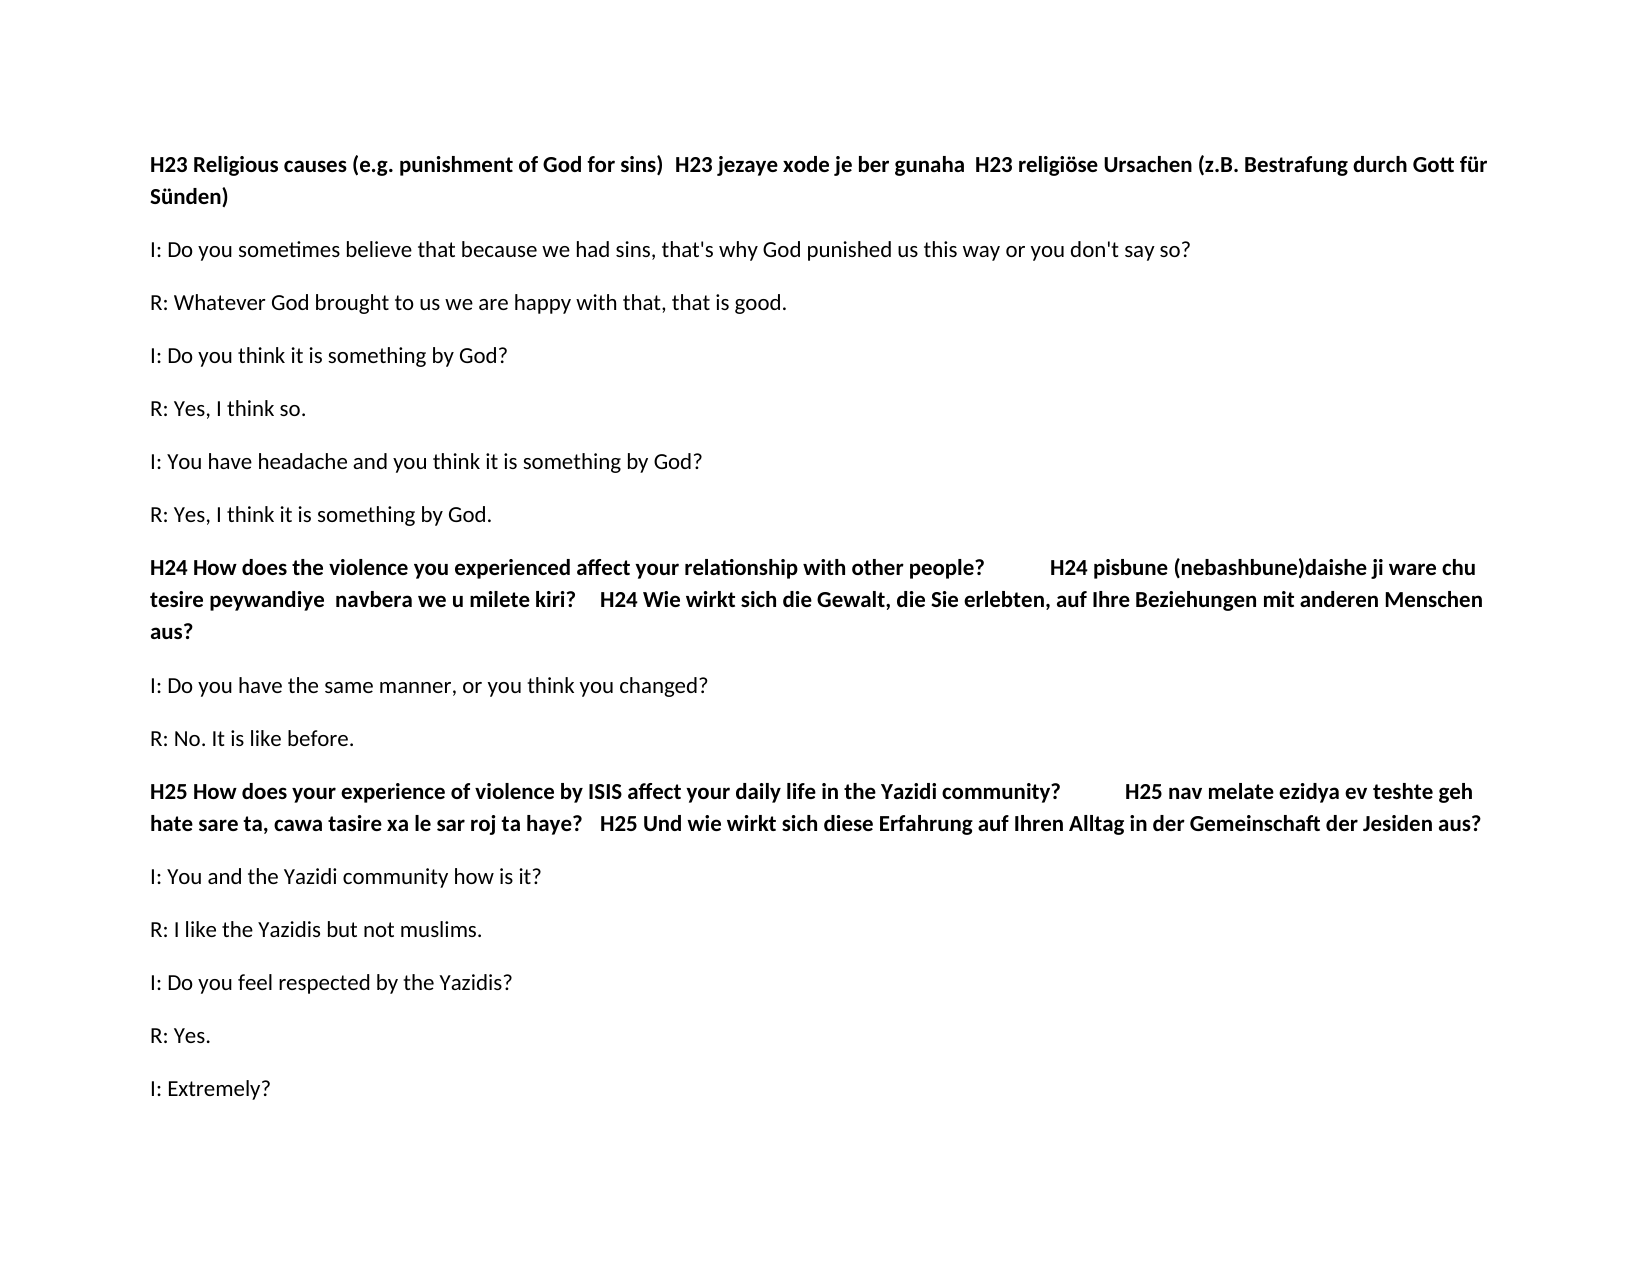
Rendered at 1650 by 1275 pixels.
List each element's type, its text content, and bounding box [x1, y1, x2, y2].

text I: Do you feel respected by the Yazidis? [150, 968, 1500, 996]
text H24 How does the violence you experienced affect your relationship with other people? H24 pisbune (nebashbune)daishe ji ware chu tesire peywandiye navbera we u milete kiri? H24 Wie wirkt sich die Gewalt, die Sie erlebten, auf Ihre Beziehungen mit anderen Menschen aus? [150, 553, 1500, 646]
text I: You have headache and you think it is something by God? [150, 447, 1500, 475]
text I: Do you think it is something by God? [150, 341, 1500, 369]
text R: Yes, I think so. [150, 394, 1500, 422]
text R: No. It is like before. [150, 724, 1500, 752]
text I: You and the Yazidi community how is it? [150, 862, 1500, 890]
text I: Extremely? [150, 1074, 1500, 1102]
text H23 Religious causes (e.g. punishment of God for sins) H23 jezaye xode je ber gunaha H23 religiöse Ursachen (z.B. Bestrafung durch Gott für Sünden) [150, 150, 1500, 210]
text R: Yes. [150, 1021, 1500, 1049]
text R: I like the Yazidis but not muslims. [150, 915, 1500, 943]
text R: Whatever God brought to us we are happy with that, that is good. [150, 288, 1500, 316]
text I: Do you sometimes believe that because we had sins, that's why God punished us this way or you don't say so? [150, 235, 1500, 263]
text H25 How does your experience of violence by ISIS affect your daily life in the Yazidi community? H25 nav melate ezidya ev teshte geh hate sare ta, cawa tasire xa le sar roj ta haye? H25 Und wie wirkt sich diese Erfahrung auf Ihren Alltag in der Gemeinschaft der Jesiden aus? [150, 777, 1500, 837]
text R: Yes, I think it is something by God. [150, 500, 1500, 528]
text I: Do you have the same manner, or you think you changed? [150, 671, 1500, 699]
